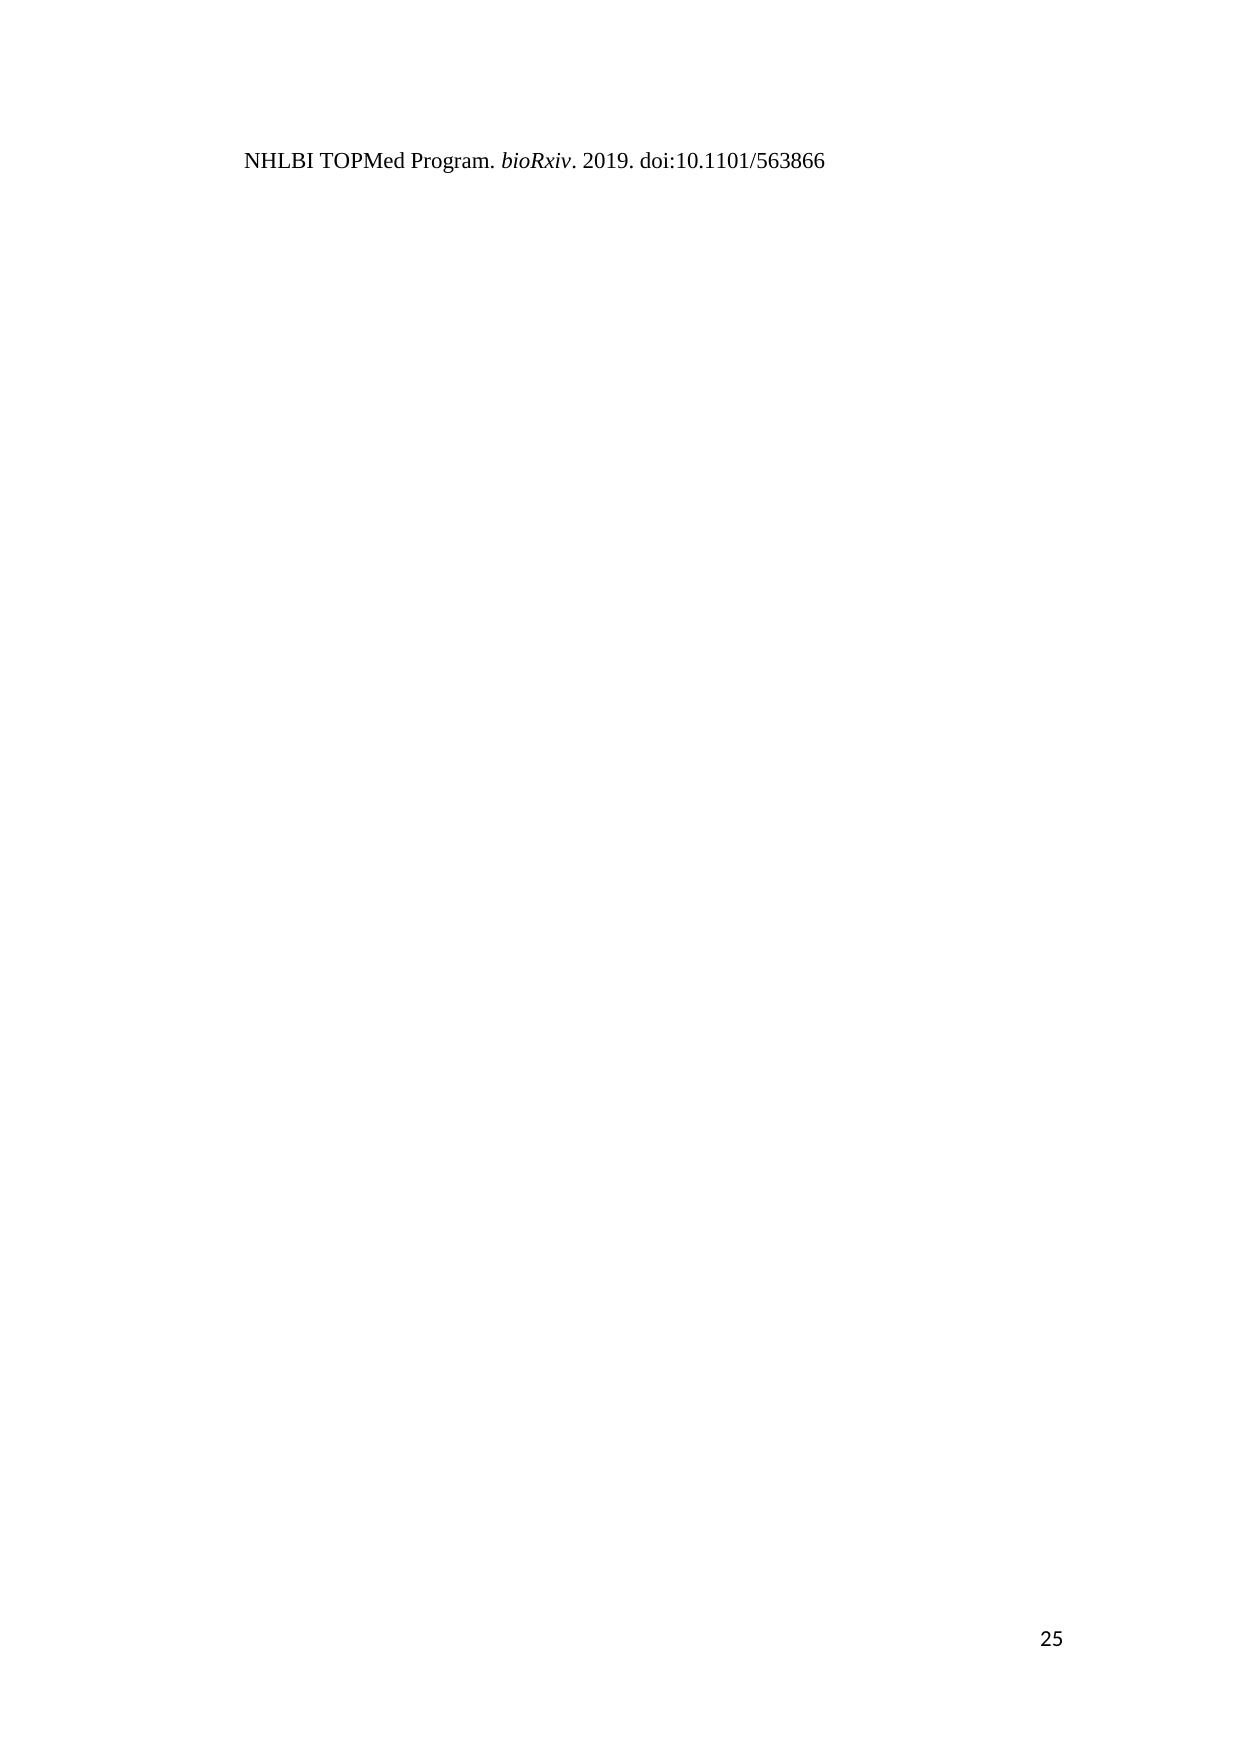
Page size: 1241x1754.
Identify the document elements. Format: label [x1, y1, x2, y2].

text [177, 148, 1063, 174]
